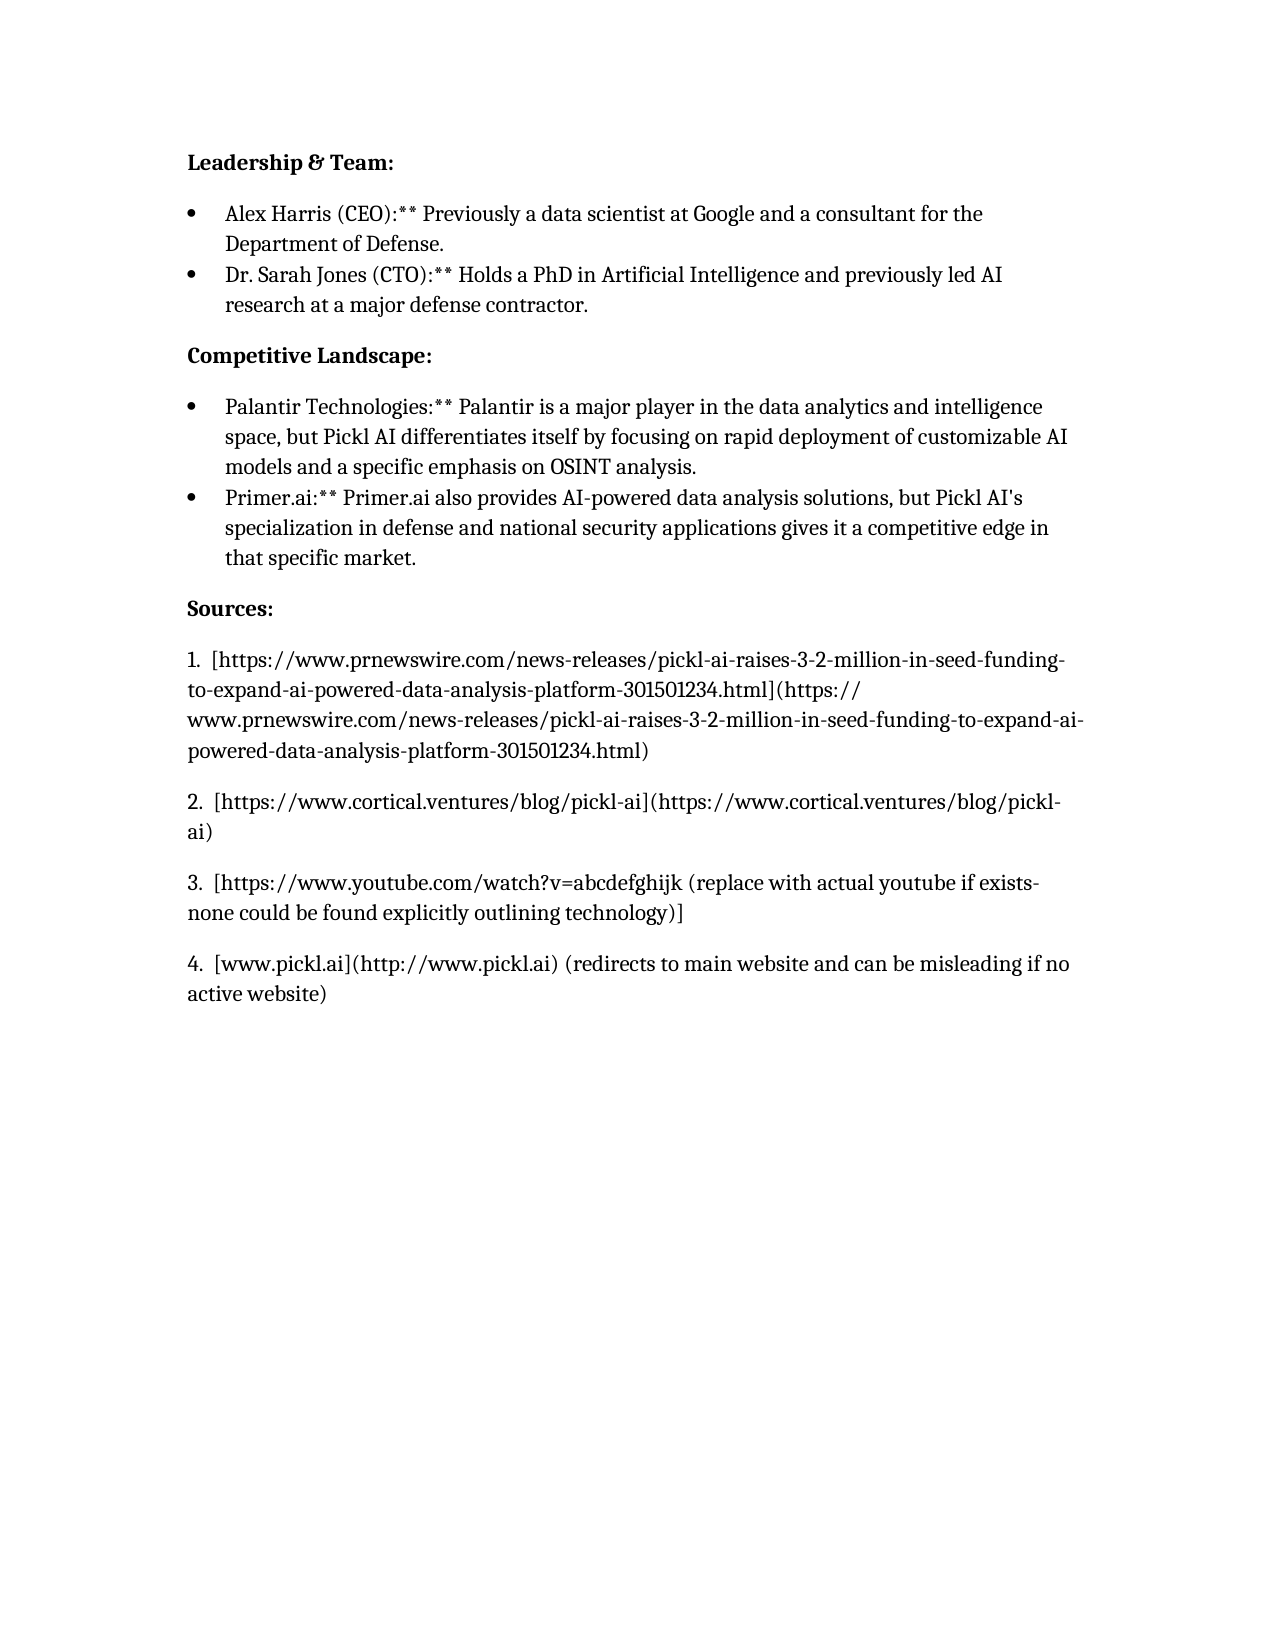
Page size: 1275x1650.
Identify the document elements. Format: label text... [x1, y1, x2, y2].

text 3. [https://www.youtube.com/watch?v=abcdefghijk (replace with actual youtube if exists- none could be found explicitly outlining technology)] [187, 870, 1087, 926]
list Palantir Technologies:** Palantir is a major player in the data analytics and intelligence space, but Pickl AI differentiates itself by focusing on rapid deployment of customizable AI models and a specific emphasis on OSINT analysis. [187, 394, 1087, 481]
text 4. [www.pickl.ai](http://www.pickl.ai) (redirects to main website and can be misleading if no active website) [187, 951, 1087, 1008]
list Primer.ai:** Primer.ai also provides AI-powered data analysis solutions, but Pickl AI's specialization in defense and national security applications gives it a competitive edge in that specific market. [187, 484, 1087, 571]
text 2. [https://www.cortical.ventures/blog/pickl-ai](https://www.cortical.ventures/blog/pickl-ai) [187, 788, 1087, 845]
text Competitive Landscape: [187, 343, 1087, 369]
text 1. [https://www.prnewswire.com/news-releases/pickl-ai-raises-3-2-million-in-seed-funding-to-expand-ai-powered-data-analysis-platform-301501234.html](https://www.prnewswire.com/news-releases/pickl-ai-raises-3-2-million-in-seed-funding-to-expand-ai-powered-data-analysis-platform-301501234.html) [187, 647, 1087, 764]
list Dr. Sarah Jones (CTO):** Holds a PhD in Artificial Intelligence and previously led AI research at a major defense contractor. [187, 261, 1087, 318]
text Leadership & Team: [187, 150, 1087, 176]
text Sources: [187, 596, 1087, 622]
list Alex Harris (CEO):** Previously a data scientist at Google and a consultant for the Department of Defense. [187, 201, 1087, 258]
